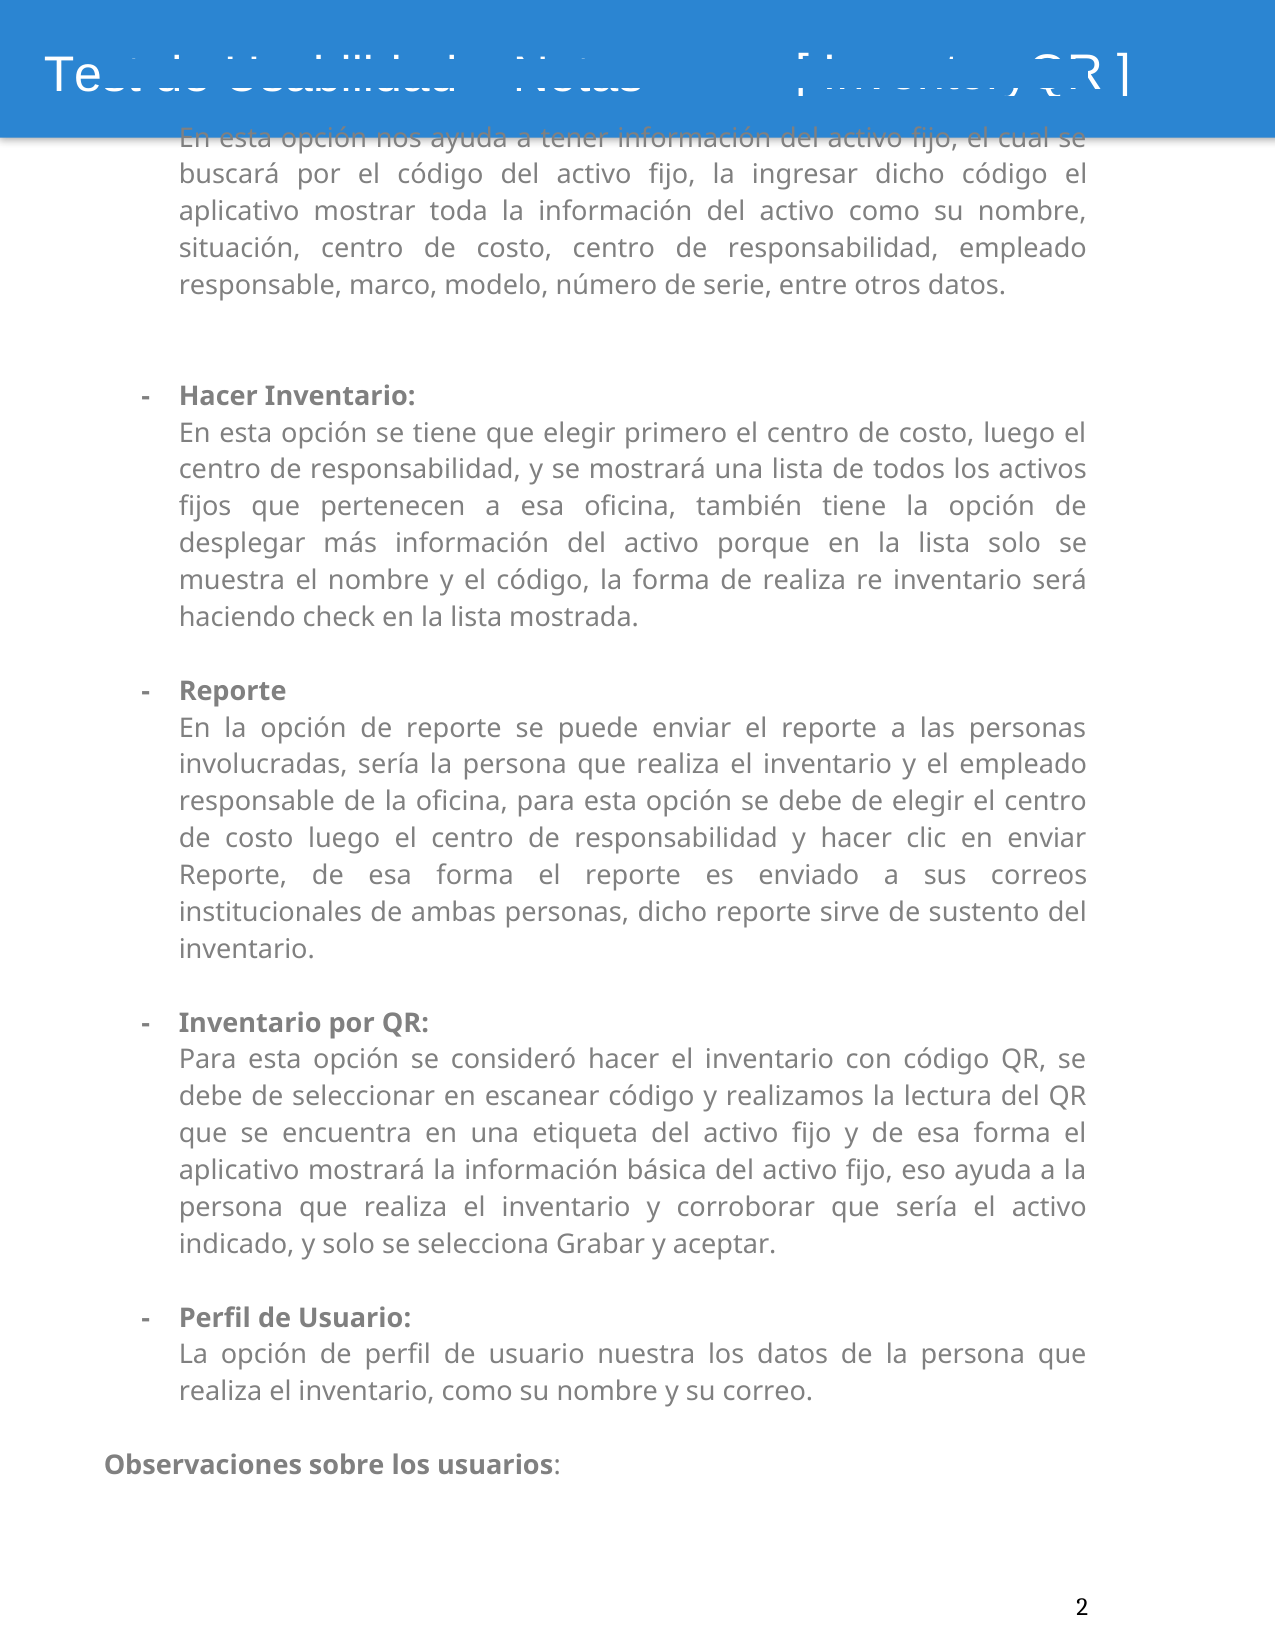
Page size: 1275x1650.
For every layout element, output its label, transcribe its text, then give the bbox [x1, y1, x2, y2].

list En esta opción se tiene que elegir primero el centro de costo, luego el centro de responsabilidad, y se mostrará una lista de todos los activos fijos que pertenecen a esa oficina, también tiene la opción de desplegar más información del activo porque en la lista solo se muestra el nombre y el código, la forma de realiza re inventario será haciendo check en la lista mostrada. [178, 413, 1088, 634]
list La opción de perfil de usuario nuestra los datos de la persona que realiza el inventario, como su nombre y su correo. [178, 1335, 1088, 1409]
list Reporte [141, 671, 1088, 708]
list Hacer Inventario: [141, 376, 1088, 413]
list Perfil de Usuario: [141, 1298, 1088, 1335]
list En la opción de reporte se puede enviar el reporte a las personas involucradas, sería la persona que realiza el inventario y el empleado responsable de la oficina, para esta opción se debe de elegir el centro de costo luego el centro de responsabilidad y hacer clic en enviar Reporte, de esa forma el reporte es enviado a sus correos institucionales de ambas personas, dicho reporte sirve de sustento del inventario. [178, 708, 1088, 966]
text Observaciones sobre los usuarios: [103, 1446, 1088, 1482]
text En esta opción nos ayuda a tener información del activo fijo, el cual se buscará por el código del activo fijo, la ingresar dicho código el aplicativo mostrar toda la información del activo como su nombre, situación, centro de costo, centro de responsabilidad, empleado responsable, marco, modelo, número de serie, entre otros datos. [178, 118, 1088, 302]
list Para esta opción se consideró hacer el inventario con código QR, se debe de seleccionar en escanear código y realizamos la lectura del QR que se encuentra en una etiqueta del activo fijo y de esa forma el aplicativo mostrará la información básica del activo fijo, eso ayuda a la persona que realiza el inventario y corroborar que sería el activo indicado, y solo se selecciona Grabar y aceptar. [178, 1040, 1088, 1261]
list Inventario por QR: [141, 1003, 1088, 1040]
